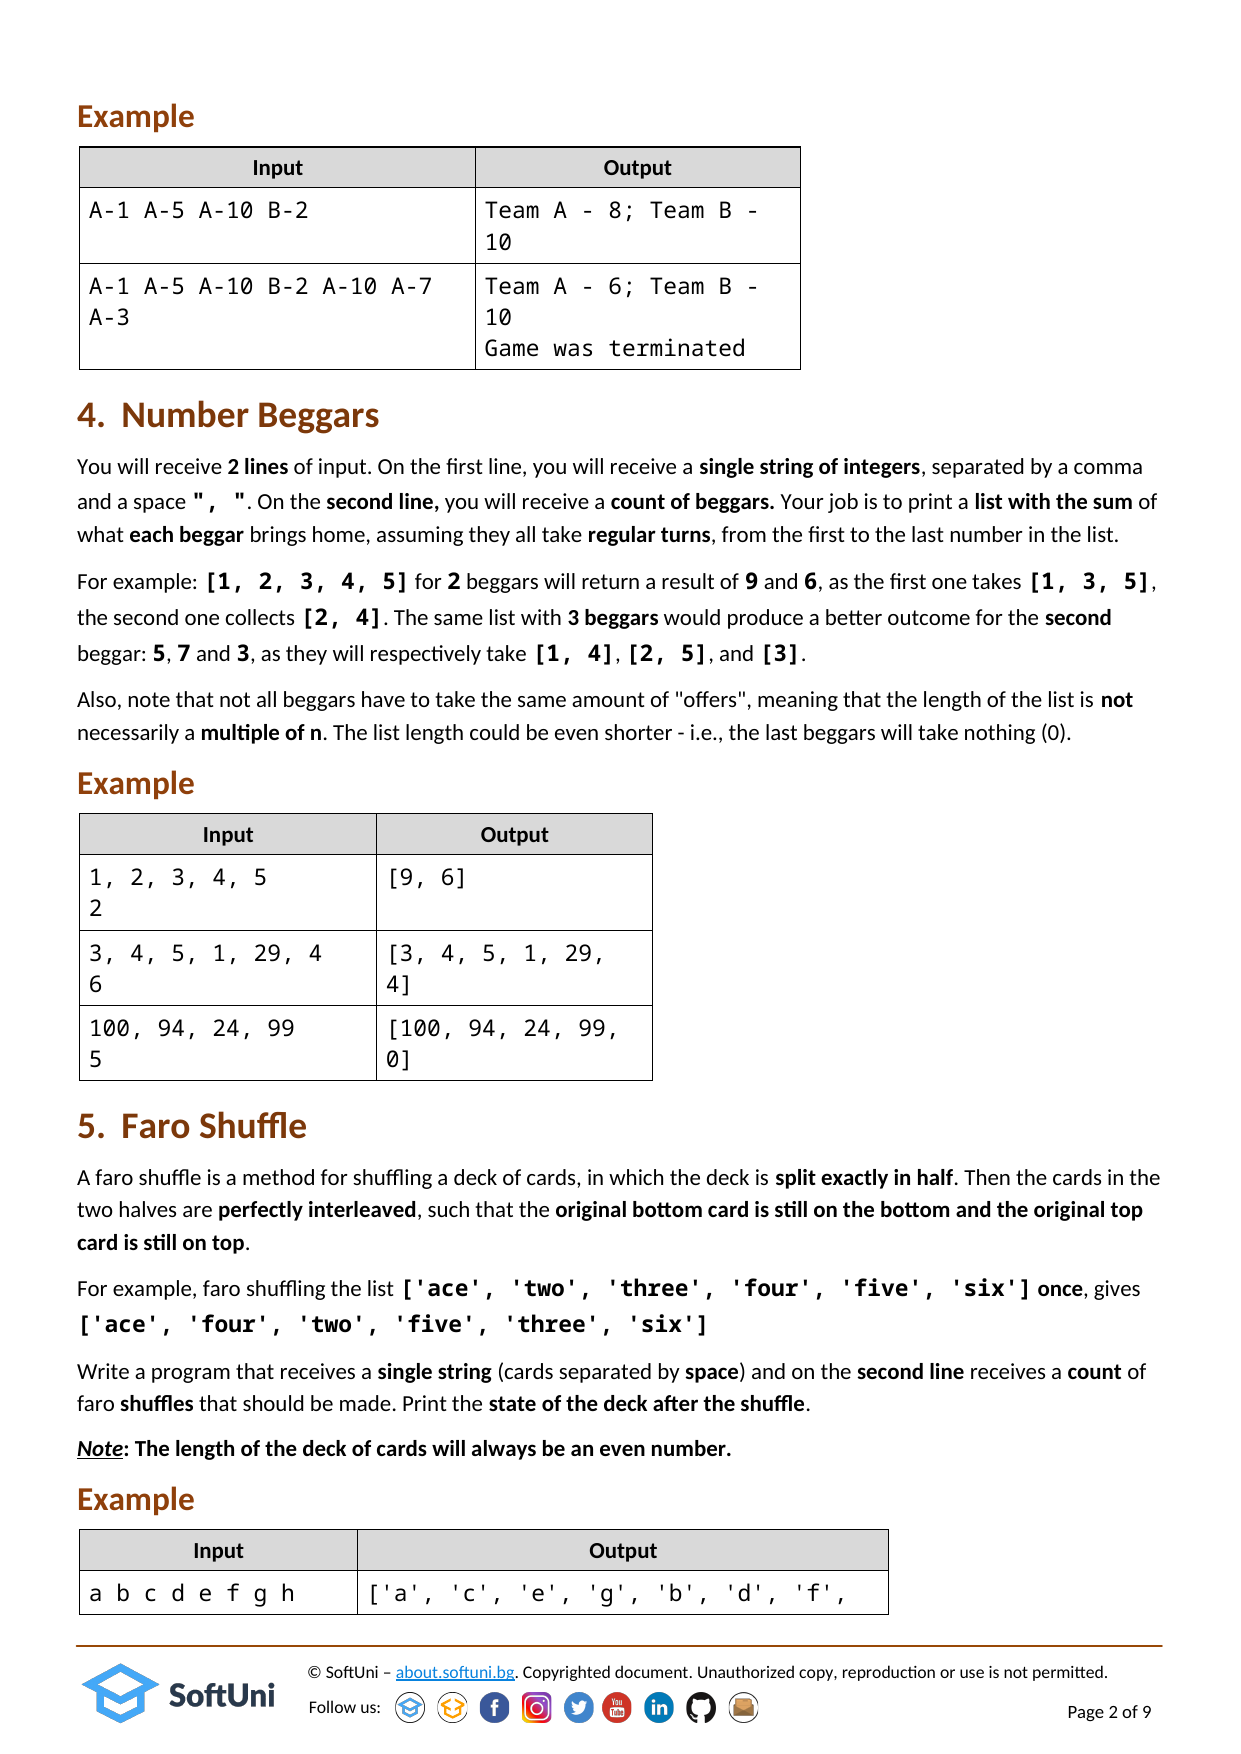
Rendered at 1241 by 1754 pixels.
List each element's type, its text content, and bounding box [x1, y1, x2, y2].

picture [728, 1692, 759, 1723]
text Write a program that receives a single string (cards separated by space) and on the second line receives a count of faro shuffles that should be made. Print the state of the deck after the shuffle. [77, 1357, 1163, 1417]
picture [522, 1692, 552, 1723]
table_cell [3, 4, 5, 1, 29, 4] [377, 931, 652, 1005]
table_header Output [358, 1530, 888, 1570]
picture [437, 1692, 468, 1723]
table_header Output [377, 814, 652, 854]
table_cell 1, 2, 3, 4, 5 2 [80, 855, 376, 929]
table_cell A-1 A-5 A-10 B-2 A-10 A-7 A-3 [80, 264, 475, 369]
subtitle Example [77, 95, 1163, 136]
table_cell A-1 A-5 A-10 B-2 [80, 188, 475, 263]
table_header Input [80, 1530, 357, 1570]
table_cell 3, 4, 5, 1, 29, 4 6 [80, 931, 376, 1005]
picture [665, 1714, 674, 1723]
text For example: [1, 2, 3, 4, 5] for 2 beggars will return a result of 9 and 6, as the first one takes [1, 3, 5], the second one collects [2, 4]. The same list with 3 beggars would produce a better outcome for the second beggar: 5, 7 and 3, as they will respectively take [1, 4], [2, 5], and [3]. [77, 565, 1163, 668]
picture [644, 1714, 653, 1723]
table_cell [358, 1571, 888, 1614]
subtitle Example [77, 762, 1163, 803]
picture [644, 1692, 653, 1701]
picture [75, 1658, 281, 1729]
text For example, faro shuffling the list ['ace', 'two', 'three', 'four', 'five', 'six'] once, gives ['ace', 'four', 'two', 'five', 'three', 'six'] [77, 1272, 1163, 1339]
table_cell Team A - 8; Team B - 10 [476, 188, 800, 263]
table_header Output [476, 148, 800, 187]
text Also, note that not all beggars have to take the same amount of "offers", meaning that the length of the list is not necessarily a multiple of n. The list length could be even shorter - i.e., the last beggars will take nothing (0). [77, 685, 1163, 746]
table_cell [9, 6] [377, 855, 652, 929]
table_cell Team A - 6; Team B - 10 Game was terminated [476, 264, 800, 369]
picture [686, 1692, 716, 1723]
table_header Input [80, 148, 475, 187]
table_cell 100, 94, 24, 99 5 [80, 1006, 376, 1080]
subtitle Number Beggars [77, 391, 1163, 437]
picture [665, 1692, 674, 1701]
text Note: The length of the deck of cards will always be an even number. [77, 1434, 1163, 1462]
text You will receive 2 lines of input. On the first line, you will receive a single string of integers, separated by a comma and a space ", ". On the second line, you will receive a count of beggars. Your job is to print a list with the sum of what each beggar brings home, assuming they all take regular turns, from the first to the last number in the list. [77, 452, 1163, 548]
picture [564, 1692, 594, 1723]
picture [479, 1692, 510, 1723]
picture [658, 1705, 667, 1714]
picture [602, 1692, 632, 1723]
picture [395, 1692, 425, 1723]
text A faro shuffle is a method for shuffling a deck of cards, in which the deck is split exactly in half. Then the cards in the two halves are perfectly interleaved, such that the original bottom card is still on the bottom and the original top card is still on top. [77, 1163, 1163, 1256]
table_cell [100, 94, 24, 99, 0] [377, 1006, 652, 1080]
subtitle Example [77, 1478, 1163, 1519]
subtitle Faro Shuffle [77, 1102, 1163, 1148]
table_header Input [80, 814, 376, 854]
table_cell a b c d e f g h 5 [80, 1571, 357, 1614]
